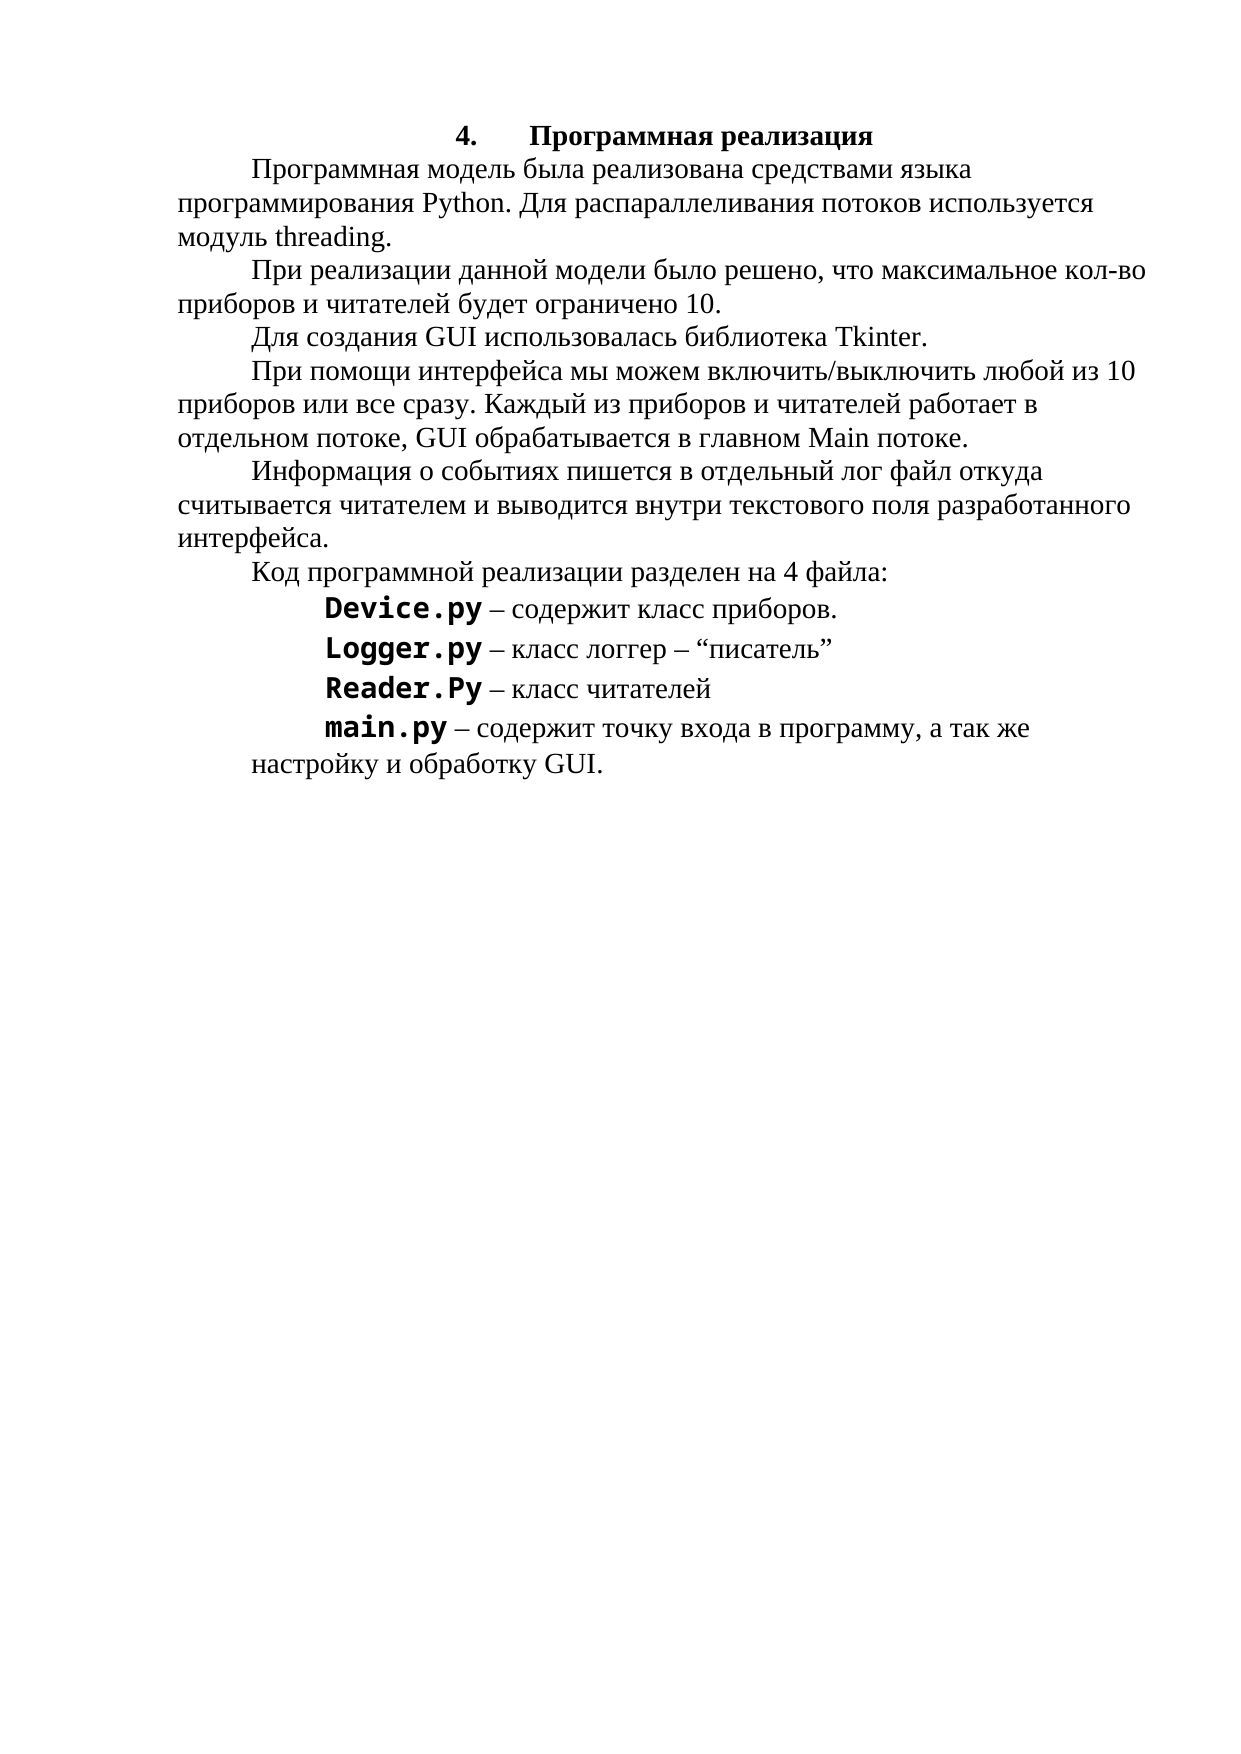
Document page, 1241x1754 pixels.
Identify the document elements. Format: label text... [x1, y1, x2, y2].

text Device.py – содержит класс приборов. [251, 588, 1152, 627]
text Reader.Py – класс читателей [251, 667, 1152, 707]
text Программная модель была реализована средствами языка программирования Python. Для распараллеливания потоков используется модуль threading. [177, 152, 1152, 252]
text Logger.py – класс логгер – “писатель” [251, 627, 1152, 667]
text Для создания GUI использовалась библиотека Tkinter. [177, 319, 1152, 353]
text При реализации данной модели было решено, что максимальное кол-во приборов и читателей будет ограничено 10. [177, 252, 1152, 319]
text Информация о событиях пишется в отдельный лог файл откуда считывается читателем и выводится внутри текстового поля разработанного интерфейса. [177, 453, 1152, 554]
list Программная реализация [177, 118, 1152, 152]
text При помощи интерфейса мы можем включить/выключить любой из 10 приборов или все сразу. Каждый из приборов и читателей работает в отдельном потоке, GUI обрабатывается в главном Main потоке. [177, 353, 1152, 453]
text main.py – содержит точку входа в программу, а так же настройку и обработку GUI. [251, 707, 1152, 780]
text Код программной реализации разделен на 4 файла: [177, 554, 1152, 588]
